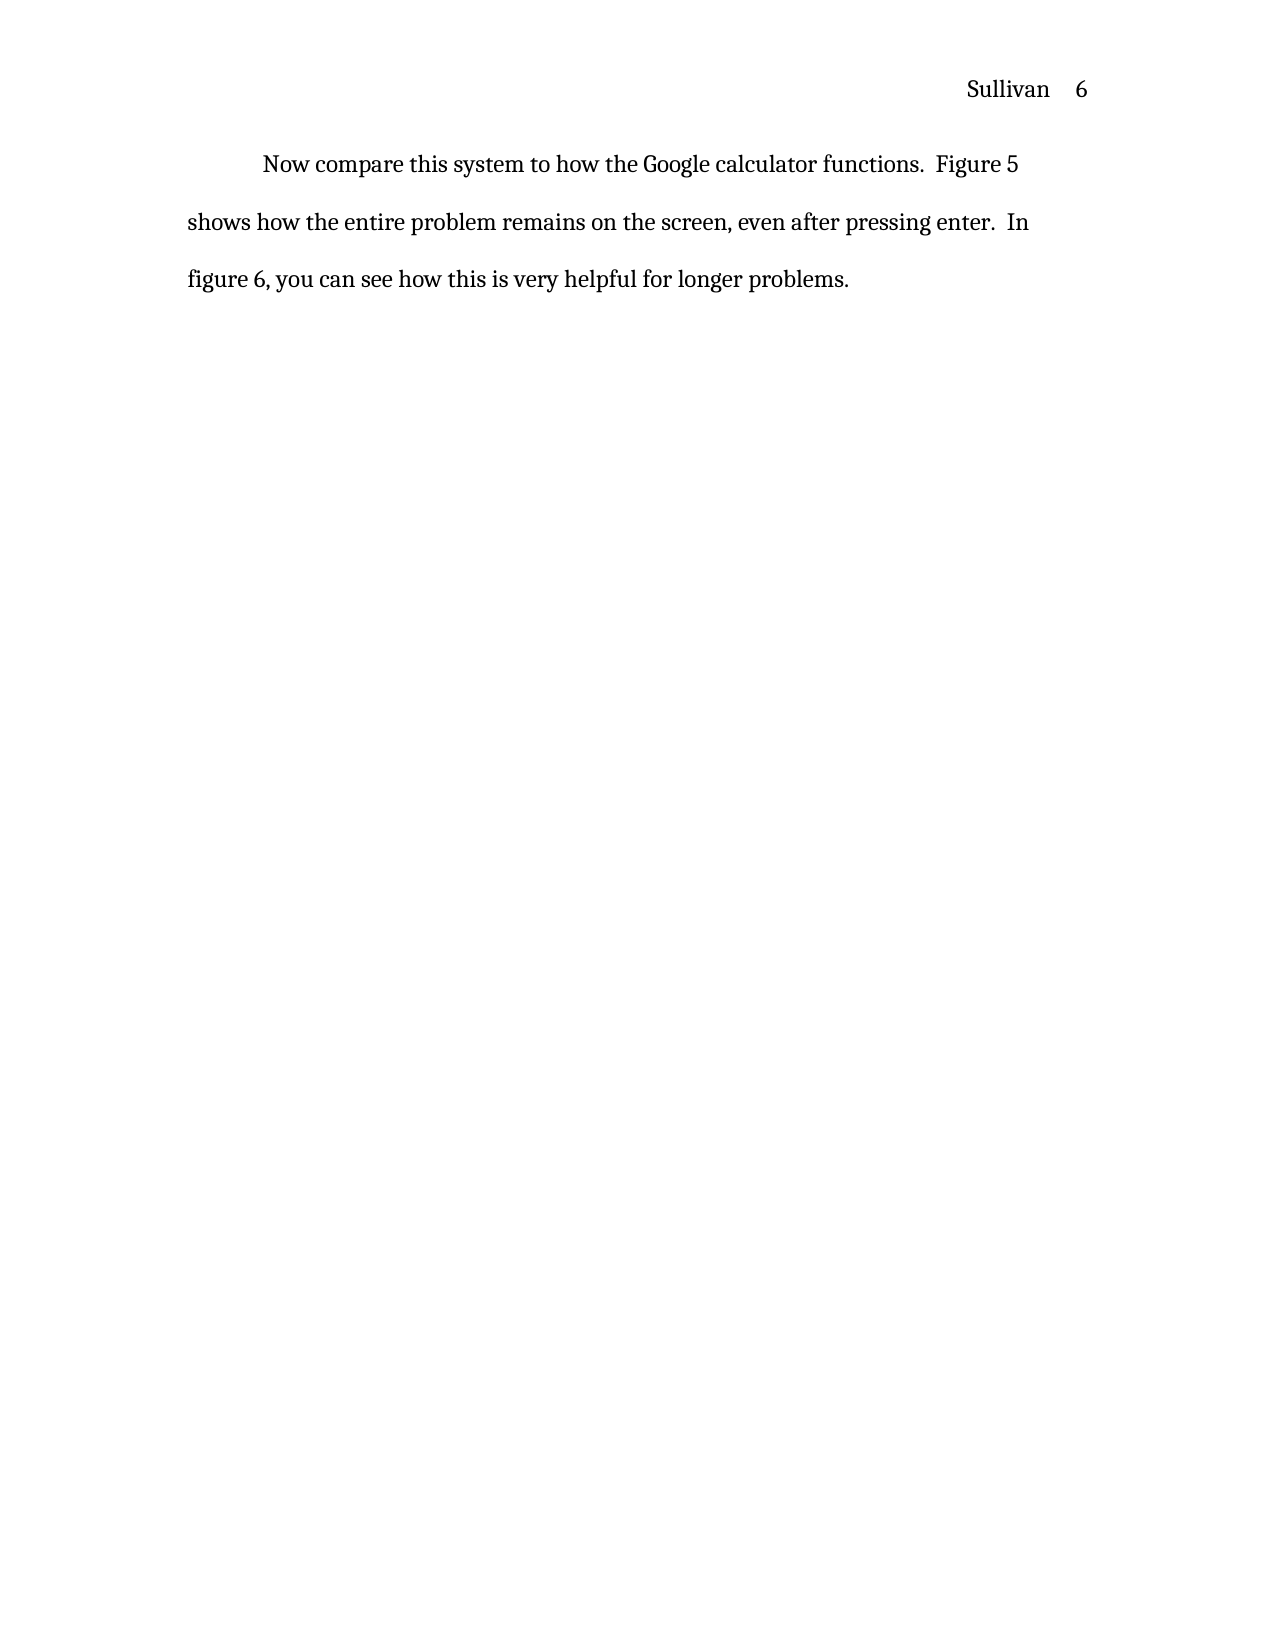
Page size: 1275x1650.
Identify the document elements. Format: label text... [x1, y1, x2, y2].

text Now compare this system to how the Google calculator functions. Figure 5 shows how the entire problem remains on the screen, even after pressing enter. In figure 6, you can see how this is very helpful for longer problems. [187, 150, 1087, 294]
